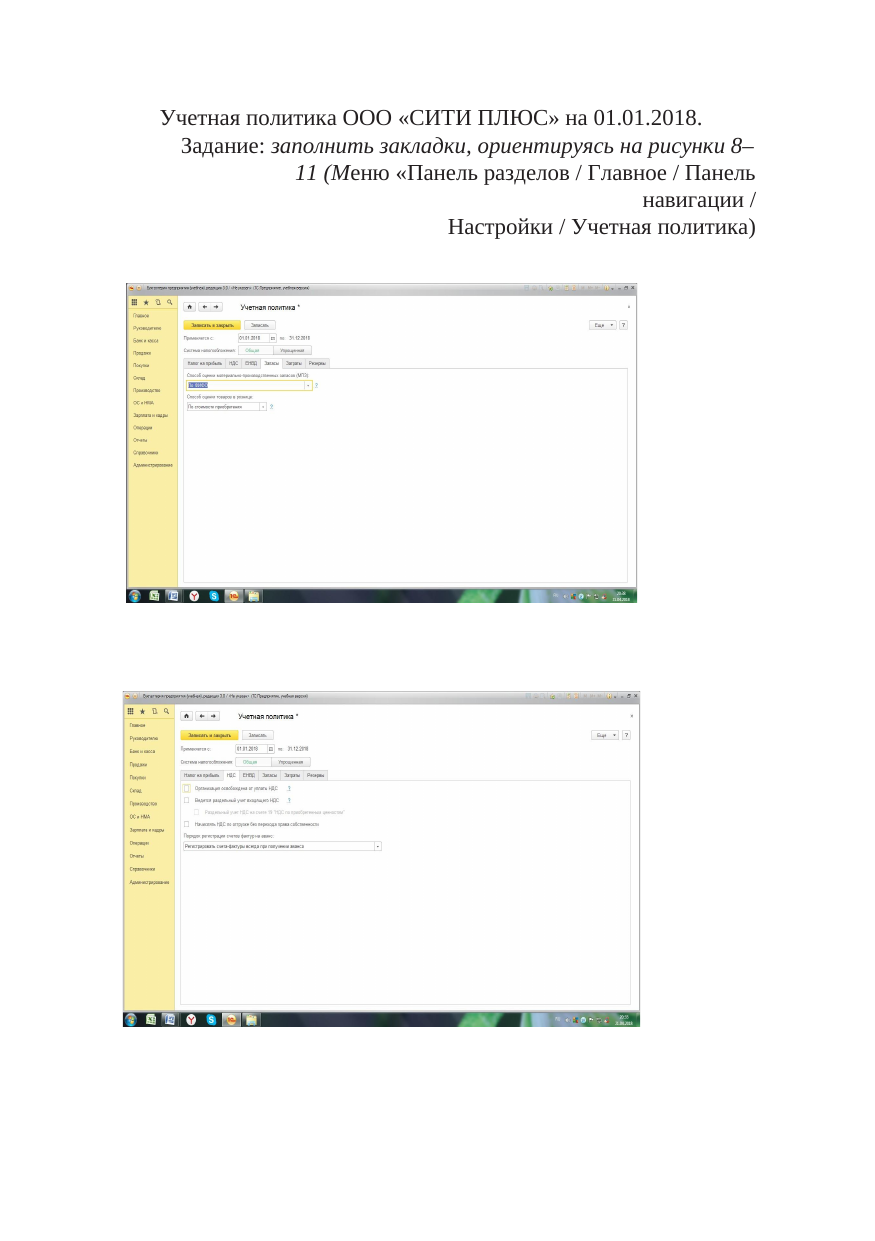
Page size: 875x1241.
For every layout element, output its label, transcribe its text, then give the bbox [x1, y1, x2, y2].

text Задание: заполнить закладки, ориентируясь на рисунки 8–11 (Меню «Панель разделов / Главное / Панель навигации / [159, 132, 756, 212]
picture [126, 283, 638, 603]
picture [122, 691, 640, 1027]
text Настройки / Учетная политика) [92, 213, 756, 239]
text Учетная политика ООО «СИТИ ПЛЮС» на 01.01.2018. [159, 104, 782, 131]
